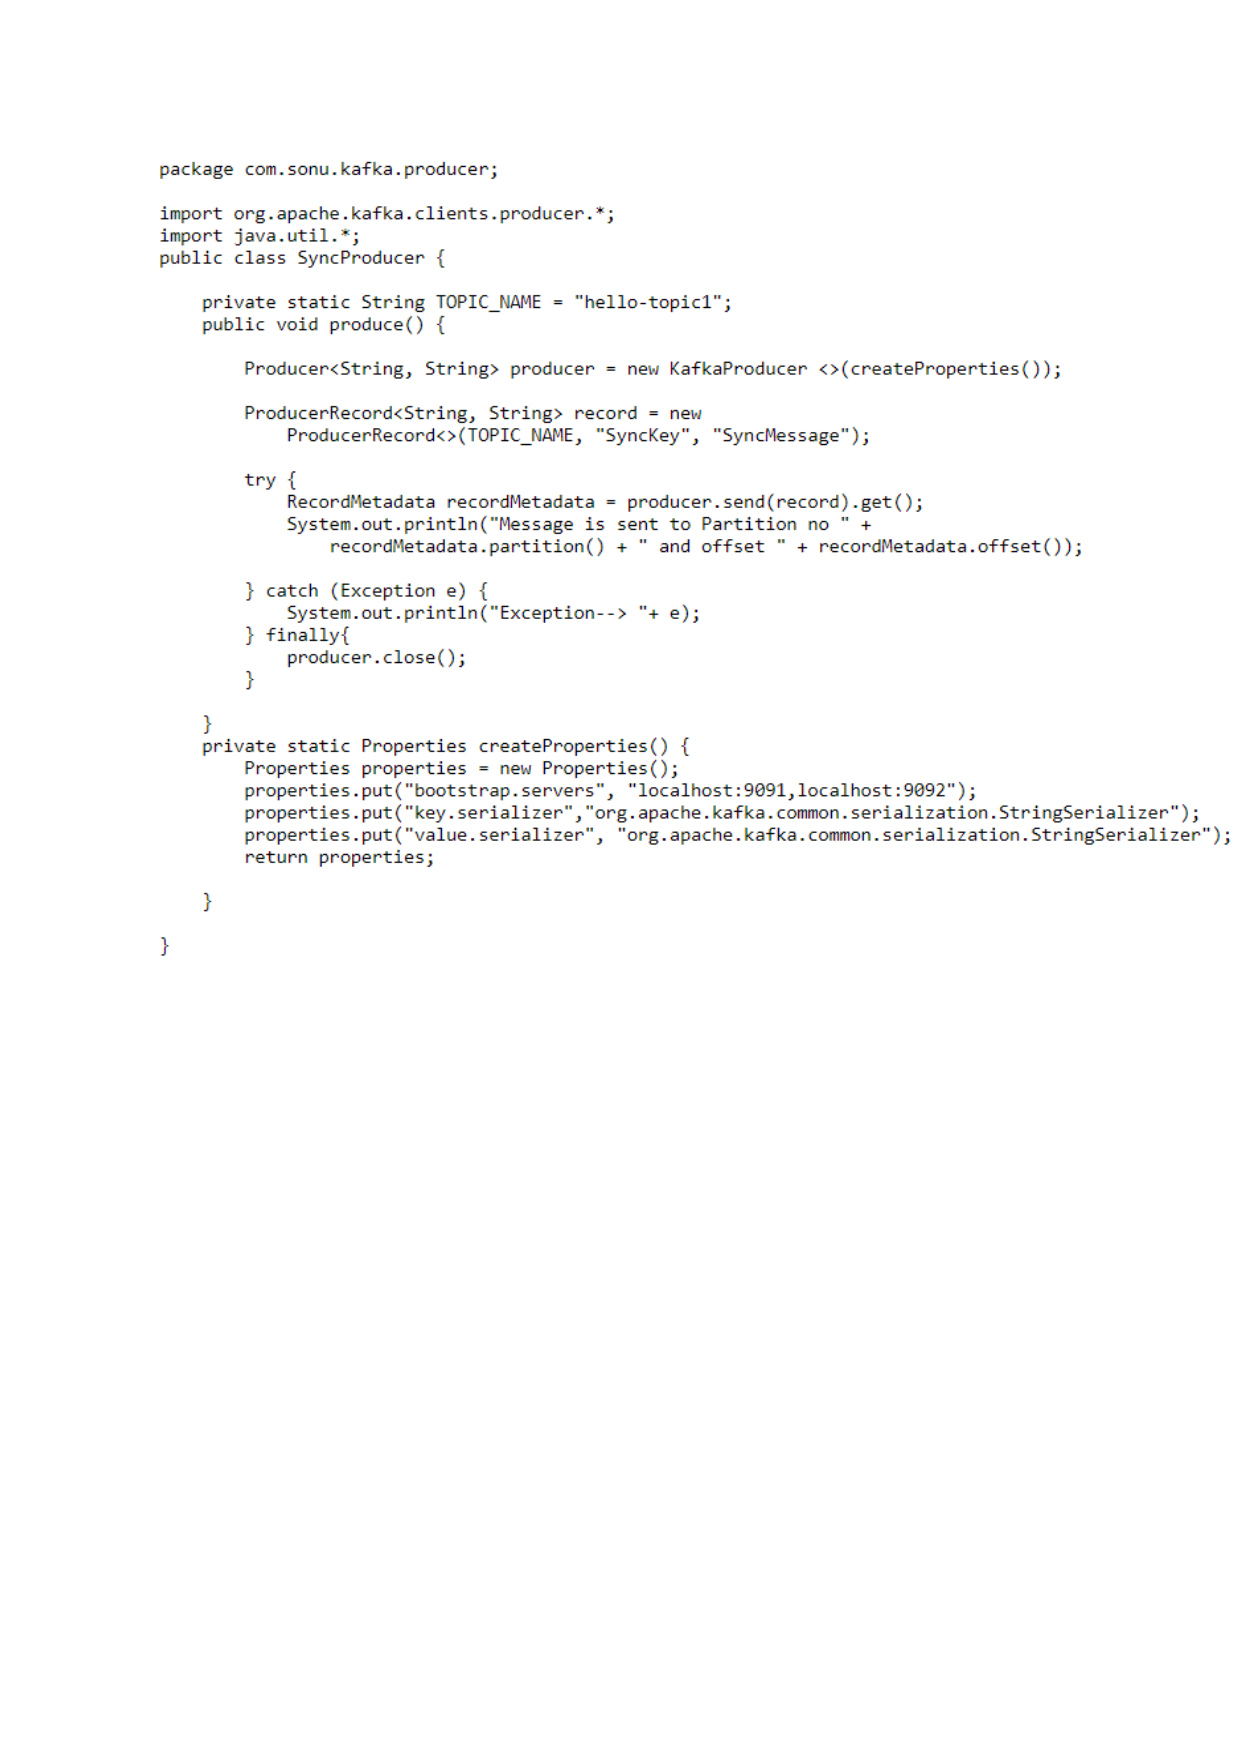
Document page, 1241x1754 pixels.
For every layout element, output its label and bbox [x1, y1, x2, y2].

picture [150, 150, 1233, 961]
